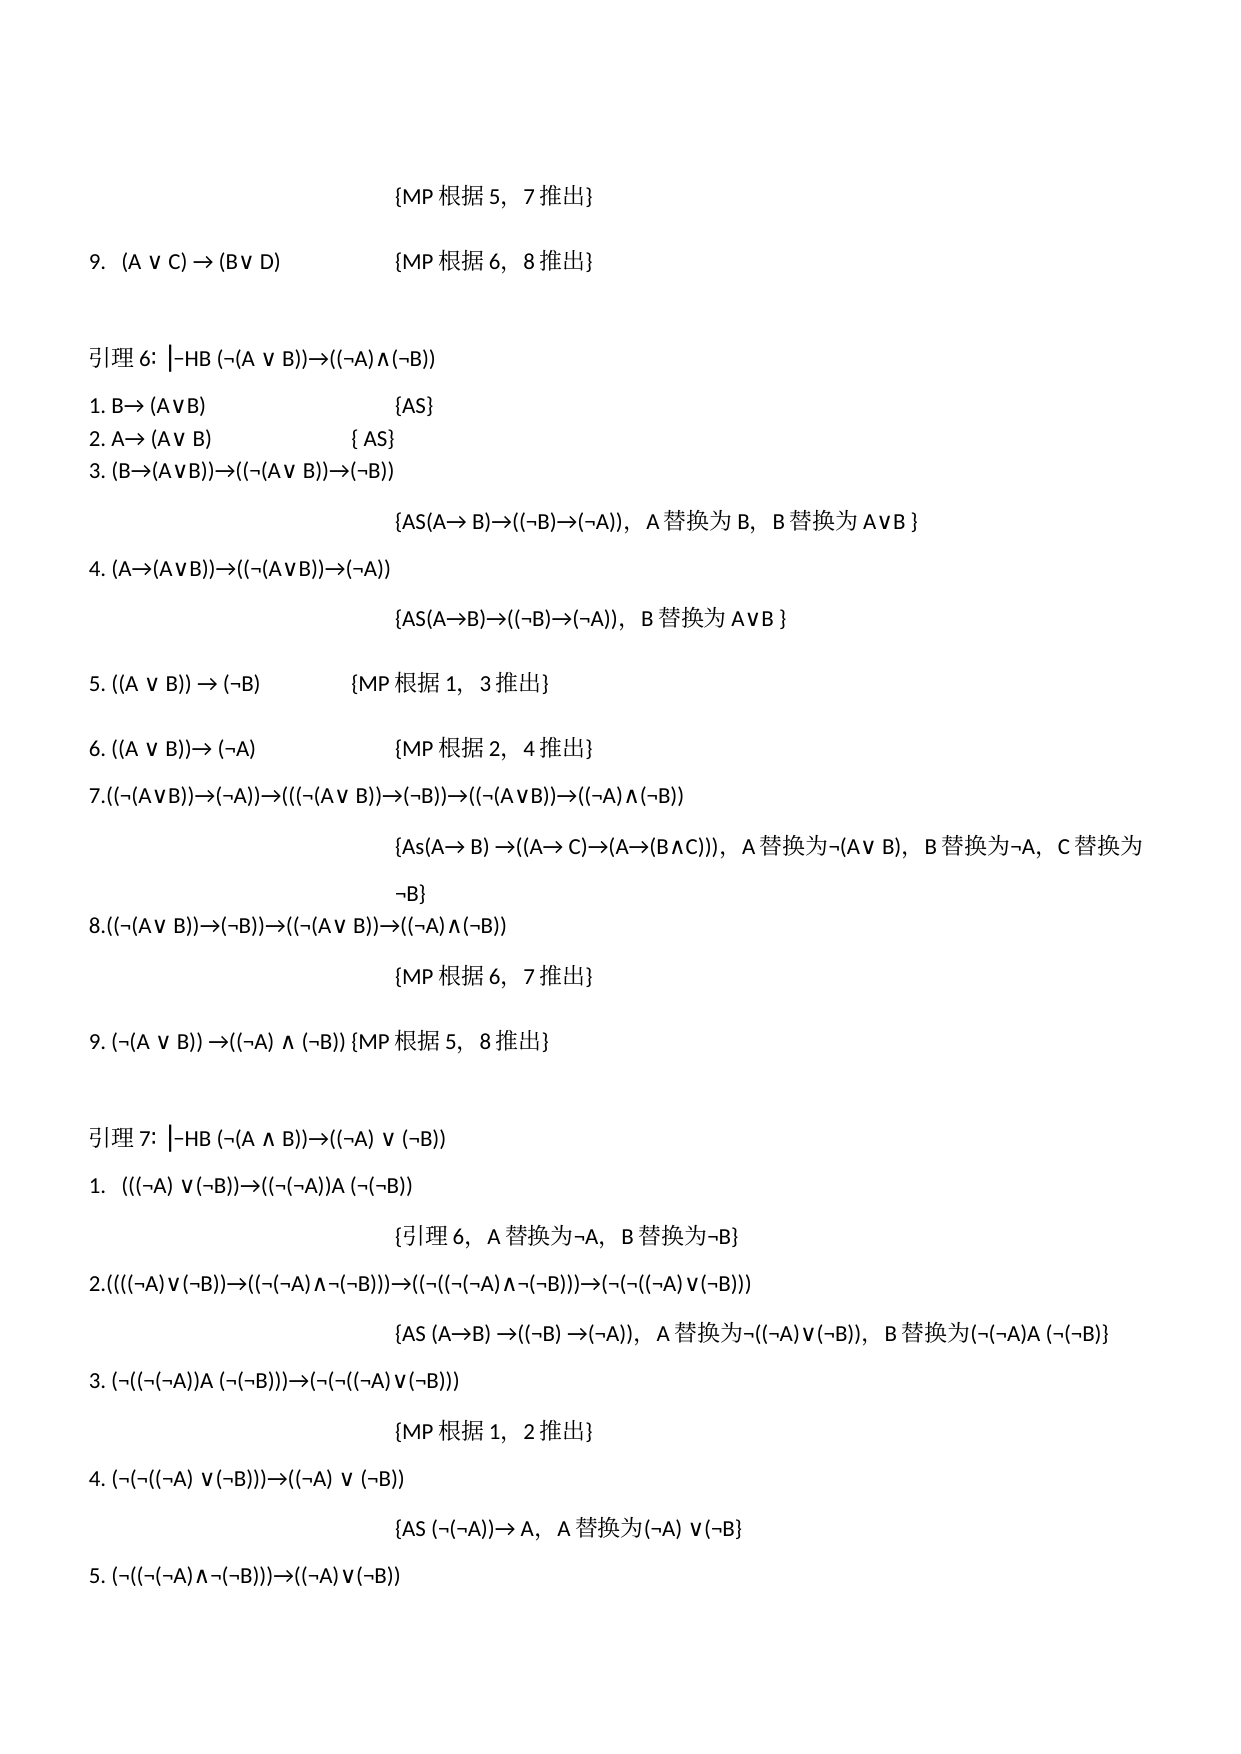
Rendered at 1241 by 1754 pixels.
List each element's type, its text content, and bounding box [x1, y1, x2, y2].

text {AS (A→B) →((¬B) →(¬A))，A替换为¬((¬A)∨(¬B))，B替换为(¬(¬A)A (¬(¬B)} [351, 1299, 1152, 1364]
list (¬((¬(¬A)∧¬(¬B)))→((¬A)∨(¬B)) [88, 1559, 1152, 1592]
text {MP根据6，7推出} [351, 942, 1152, 1007]
text {MP根据1，2推出} [351, 1397, 1152, 1462]
text 6. ((A ∨ B))→ (¬A) {MP根据2，4推出} [88, 714, 1152, 779]
text {MP根据5，7推出} [351, 162, 1152, 227]
list (A→(A∨B))→((¬(A∨B))→(¬A)) [88, 552, 1152, 584]
text 7.((¬(A∨B))→(¬A))→(((¬(A∨ B))→(¬B))→((¬(A∨B))→((¬A)∧(¬B)) [88, 779, 1152, 812]
text {AS(A→B)→((¬B)→(¬A))，B替换为A∨B } [351, 584, 1152, 649]
list A→ (A∨ B) { AS} [88, 422, 1152, 454]
text 引理6∶ ⎥−HB (¬(A ∨ B))→((¬A)∧(¬B)) [88, 324, 1152, 389]
text 引理7∶ ⎥−HB (¬(A ∧ B))→((¬A) ∨ (¬B)) [88, 1104, 1152, 1169]
list (¬(¬((¬A) ∨(¬B)))→((¬A) ∨ (¬B)) [88, 1462, 1152, 1494]
list (B→(A∨B))→((¬(A∨ B))→(¬B)) [88, 454, 1152, 487]
list (((¬A) ∨(¬B))→((¬(¬A))A (¬(¬B)) [88, 1169, 1152, 1202]
text 9. (¬(A ∨ B)) →((¬A) ∧ (¬B)) {MP根据5，8推出} [88, 1007, 1152, 1072]
text {AS (¬(¬A))→ A，A替换为(¬A) ∨(¬B} [351, 1494, 1152, 1559]
text 8.((¬(A∨ B))→(¬B))→((¬(A∨ B))→((¬A)∧(¬B)) [88, 909, 1152, 942]
text {As(A→ B) →((A→ C)→(A→(B∧C)))，A替换为¬(A∨ B)，B替换为¬A，C替换为 ¬B} [351, 812, 1152, 909]
list B→ (A∨B) {AS} [88, 389, 1152, 422]
text 3. (¬((¬(¬A))A (¬(¬B)))→(¬(¬((¬A)∨(¬B))) [88, 1364, 1152, 1397]
list ((A ∨ B)) → (¬B) {MP根据1，3推出} [88, 649, 1152, 714]
list (A ∨ C) → (B∨ D) {MP根据6，8推出} [88, 227, 1152, 292]
text 2.((((¬A)∨(¬B))→((¬(¬A)∧¬(¬B)))→((¬((¬(¬A)∧¬(¬B)))→(¬(¬((¬A)∨(¬B))) [88, 1267, 1152, 1299]
text {引理6，A替换为¬A，B替换为¬B} [351, 1202, 1152, 1267]
text {AS(A→ B)→((¬B)→(¬A))，A替换为B，B替换为A∨B } [351, 487, 1152, 552]
